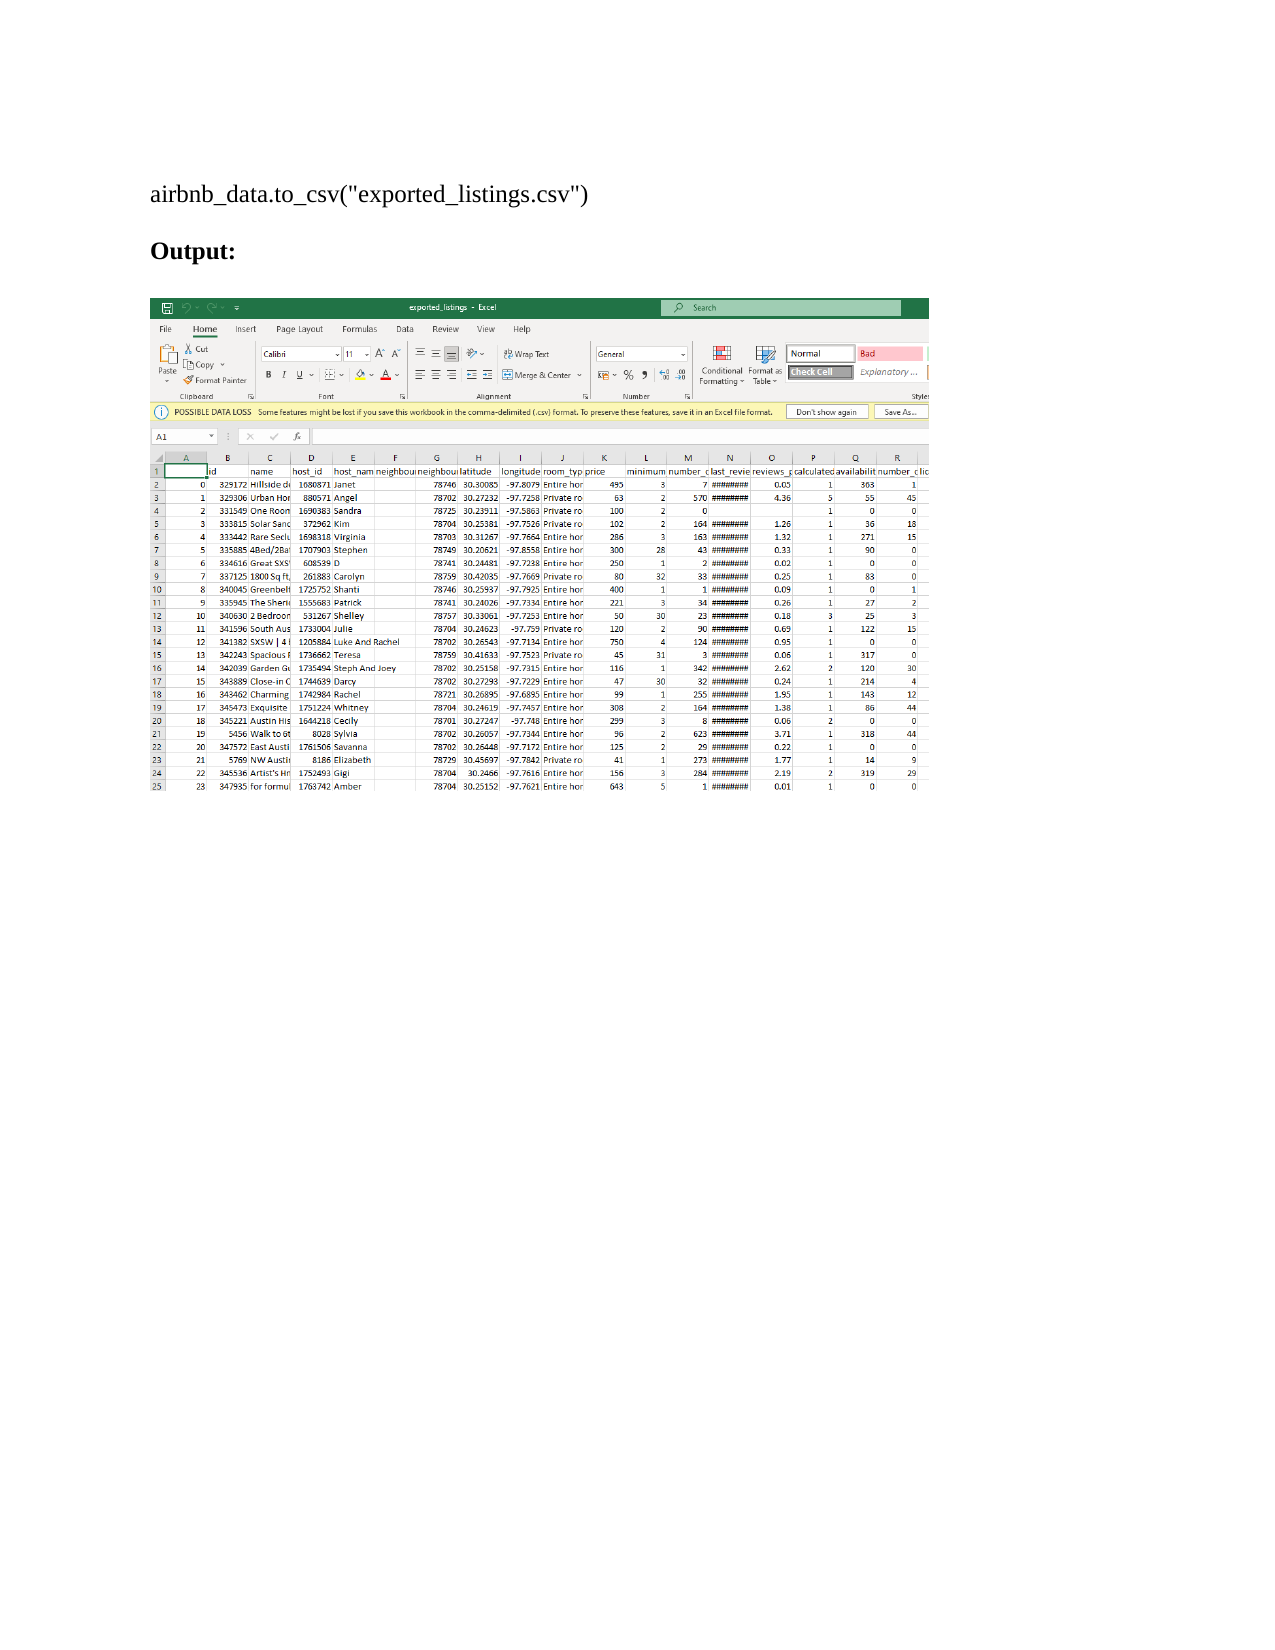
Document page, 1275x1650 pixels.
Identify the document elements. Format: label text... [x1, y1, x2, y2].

text airbnb_data.to_csv("exported_listings.csv") [150, 179, 1125, 207]
text Output: [150, 236, 1125, 265]
picture [150, 298, 929, 791]
